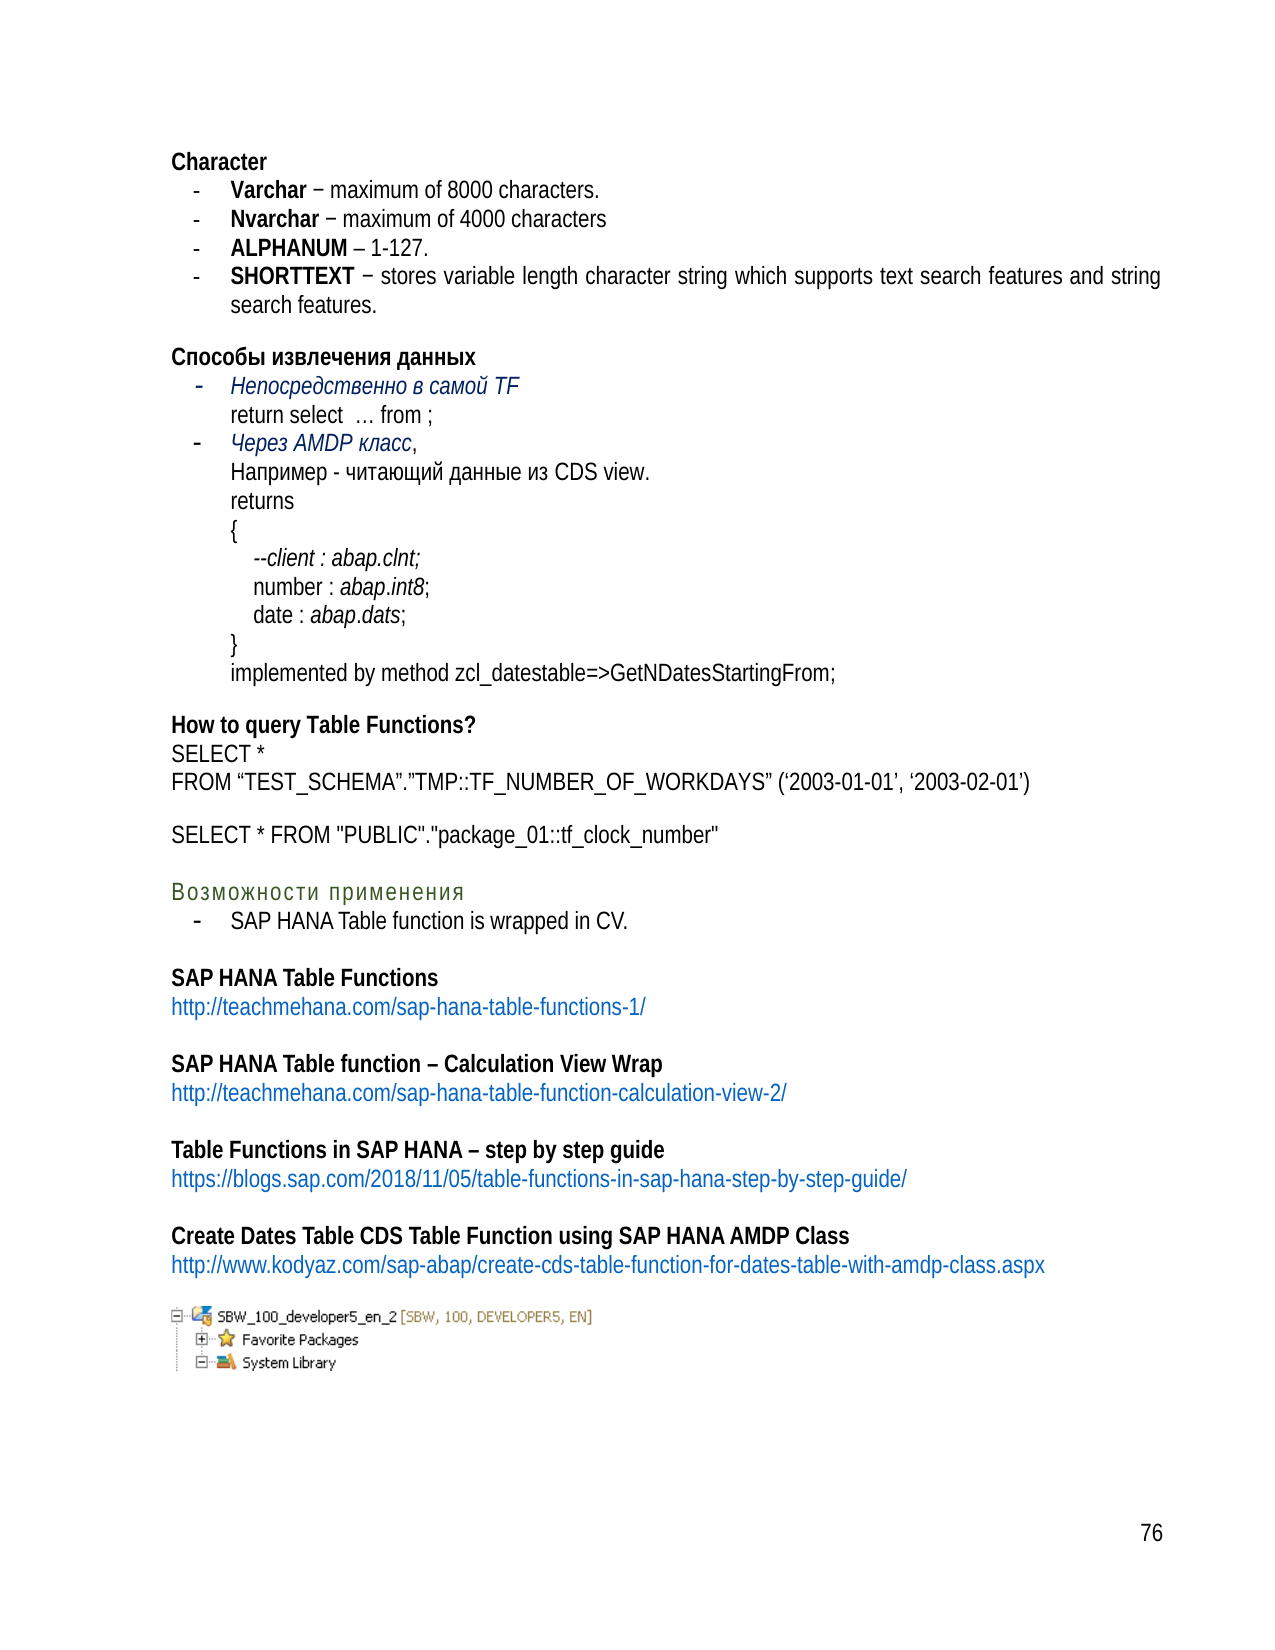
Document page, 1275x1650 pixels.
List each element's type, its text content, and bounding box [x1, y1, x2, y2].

list Например - читающий данные из CDS view. [230, 457, 1163, 486]
subtitle SAP HANA Table function – Calculation View Wrap [112, 1049, 1163, 1078]
subtitle SAP HANA Table Functions [112, 963, 1163, 992]
text } [230, 629, 1163, 658]
subtitle https://blogs.sap.com/2018/11/05/table-functions-in-sap-hana-step-by-step-guide/ [112, 1164, 1163, 1192]
list ALPHANUM – 1-127. [193, 233, 1163, 261]
subtitle Create Dates Table CDS Table Function using SAP HANA AMDP Class [112, 1221, 1163, 1249]
subtitle http://www.kodyaz.com/sap-abap/create-cds-table-function-for-dates-table-with-amdp-class.aspx [112, 1249, 1163, 1278]
text returns [230, 486, 1163, 514]
text SELECT * FROM "PUBLIC"."package_01::tf_clock_number" [112, 820, 1163, 848]
text FROM “TEST_SCHEMA”.”TMP::TF_NUMBER_OF_WORKDAYS” (‘2003-01-01’, ‘2003-02-01’) [112, 767, 1163, 796]
subtitle Возможности применения [112, 877, 1163, 906]
subtitle Character [112, 147, 1163, 175]
subtitle http://teachmehana.com/sap-hana-table-functions-1/ [112, 992, 1163, 1020]
text SELECT * [112, 739, 1163, 767]
subtitle Table Functions in SAP HANA – step by step guide [112, 1135, 1163, 1164]
text Способы извлечения данных [112, 342, 1163, 371]
list Непосредственно в самой TF [193, 371, 1163, 400]
text --client : abap.clnt; [230, 543, 1163, 572]
list Varchar − maximum of 8000 characters. [193, 175, 1163, 204]
text date : abap.dats; [230, 601, 1163, 629]
list return select … from ; [230, 400, 1163, 428]
subtitle How to query Table Functions? [112, 710, 1163, 739]
list Через AMDP класс, [193, 428, 1163, 457]
list Nvarchar − maximum of 4000 characters [193, 204, 1163, 233]
list SHORTTEXT − stores variable length character string which supports text search features and string search features. [193, 261, 1163, 319]
picture [171, 1306, 594, 1371]
text { [230, 514, 1163, 543]
text number : abap.int8; [230, 572, 1163, 601]
subtitle SAP HANA Table function is wrapped in CV. [193, 906, 1163, 934]
subtitle http://teachmehana.com/sap-hana-table-function-calculation-view-2/ [112, 1078, 1163, 1106]
text implemented by method zcl_datestable=>GetNDatesStartingFrom; [230, 658, 1163, 686]
